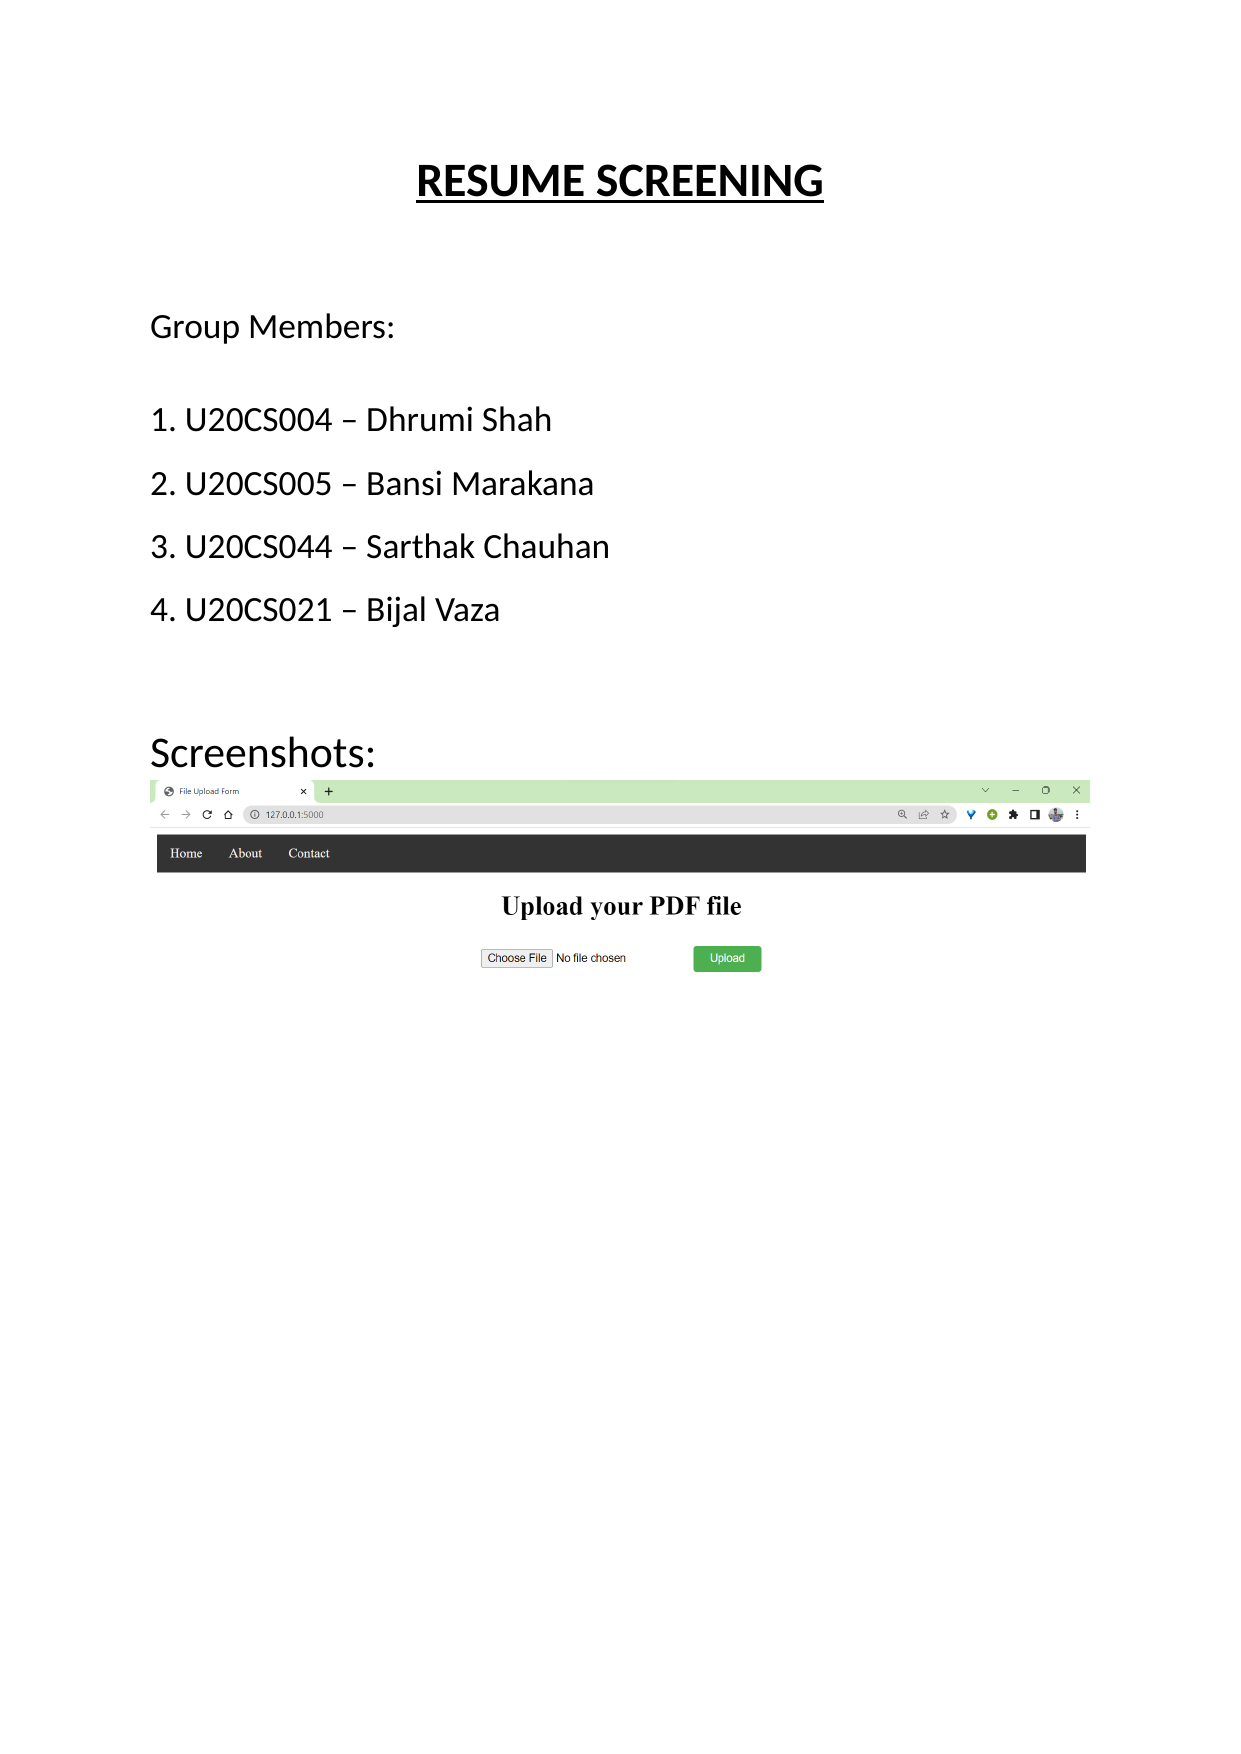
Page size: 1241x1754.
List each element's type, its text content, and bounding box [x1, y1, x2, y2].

text 4. U20CS021 – Bijal Vaza [150, 587, 1090, 631]
text Group Members: 1. U20CS004 – Dhrumi Shah [150, 304, 1090, 441]
text 2. U20CS005 – Bansi Marakana [150, 461, 1090, 504]
text 3. U20CS044 – Sarthak Chauhan [150, 524, 1090, 567]
text RESUME SCREENING [150, 150, 1090, 208]
picture [150, 780, 1091, 1282]
text Screenshots: [150, 725, 1090, 780]
